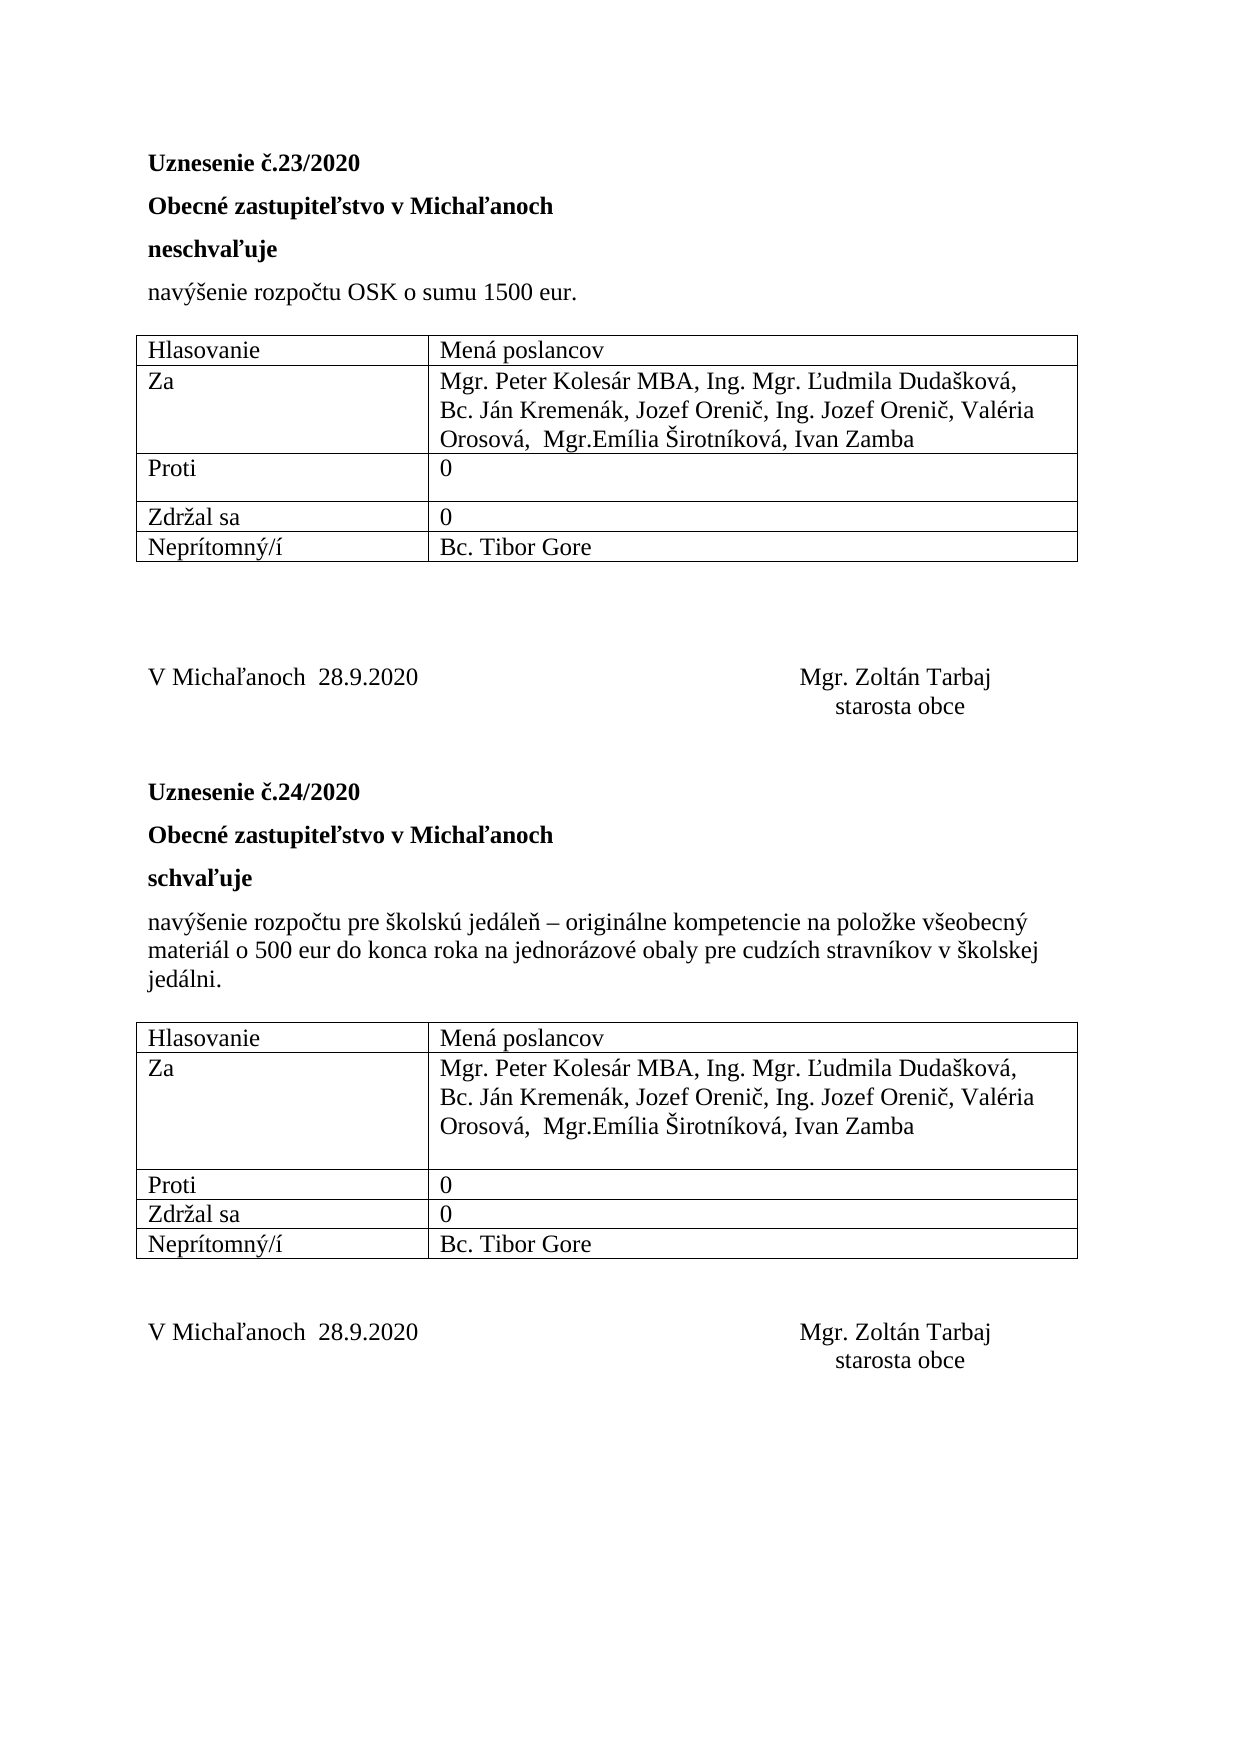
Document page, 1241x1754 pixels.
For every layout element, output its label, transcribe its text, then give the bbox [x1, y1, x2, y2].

text V Michaľanoch 28.9.2020 Mgr. Zoltán Tarbaj [148, 1317, 1093, 1345]
text Uznesenie č.24/2020 [148, 777, 1093, 806]
text navýšenie rozpočtu pre školskú jedáleň – originálne kompetencie na položke všeobecný materiál o 500 eur do konca roka na jednorázové obaly pre cudzích stravníkov v školskej jedálni. [148, 907, 1093, 993]
text Uznesenie č.23/2020 [148, 148, 1093, 176]
table_cell Neprítomný/í [137, 1229, 428, 1258]
table_cell Bc. Tibor Gore [429, 532, 1077, 561]
table_header Hlasovanie [137, 336, 428, 365]
table_header Mená poslancov [429, 336, 1077, 365]
table_cell Neprítomný/í [137, 532, 428, 561]
text schvaľuje [148, 863, 1093, 892]
text starosta obce [148, 1345, 1093, 1374]
text starosta obce [148, 691, 1093, 720]
text Obecné zastupiteľstvo v Michaľanoch [148, 191, 1093, 219]
table_cell 0 [429, 1200, 1077, 1228]
text navýšenie rozpočtu OSK o sumu 1500 eur. [148, 277, 1093, 306]
text V Michaľanoch 28.9.2020 Mgr. Zoltán Tarbaj [148, 662, 1093, 691]
table_header Hlasovanie [137, 1023, 428, 1052]
text Obecné zastupiteľstvo v Michaľanoch [148, 820, 1093, 849]
table_cell Proti [137, 1170, 428, 1198]
table_cell 0 [429, 454, 1077, 501]
table_cell Bc. Tibor Gore [429, 1229, 1077, 1258]
table_cell 0 [429, 1170, 1077, 1198]
table_header Mená poslancov [429, 1023, 1077, 1052]
table_cell Zdržal sa [137, 1200, 428, 1228]
table_cell Zdržal sa [137, 502, 428, 531]
table_cell Za [137, 366, 428, 452]
table_cell Za [137, 1053, 428, 1169]
text neschvaľuje [148, 234, 1093, 263]
table_cell 0 [429, 502, 1077, 531]
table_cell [429, 366, 1077, 452]
table_cell Proti [137, 454, 428, 501]
